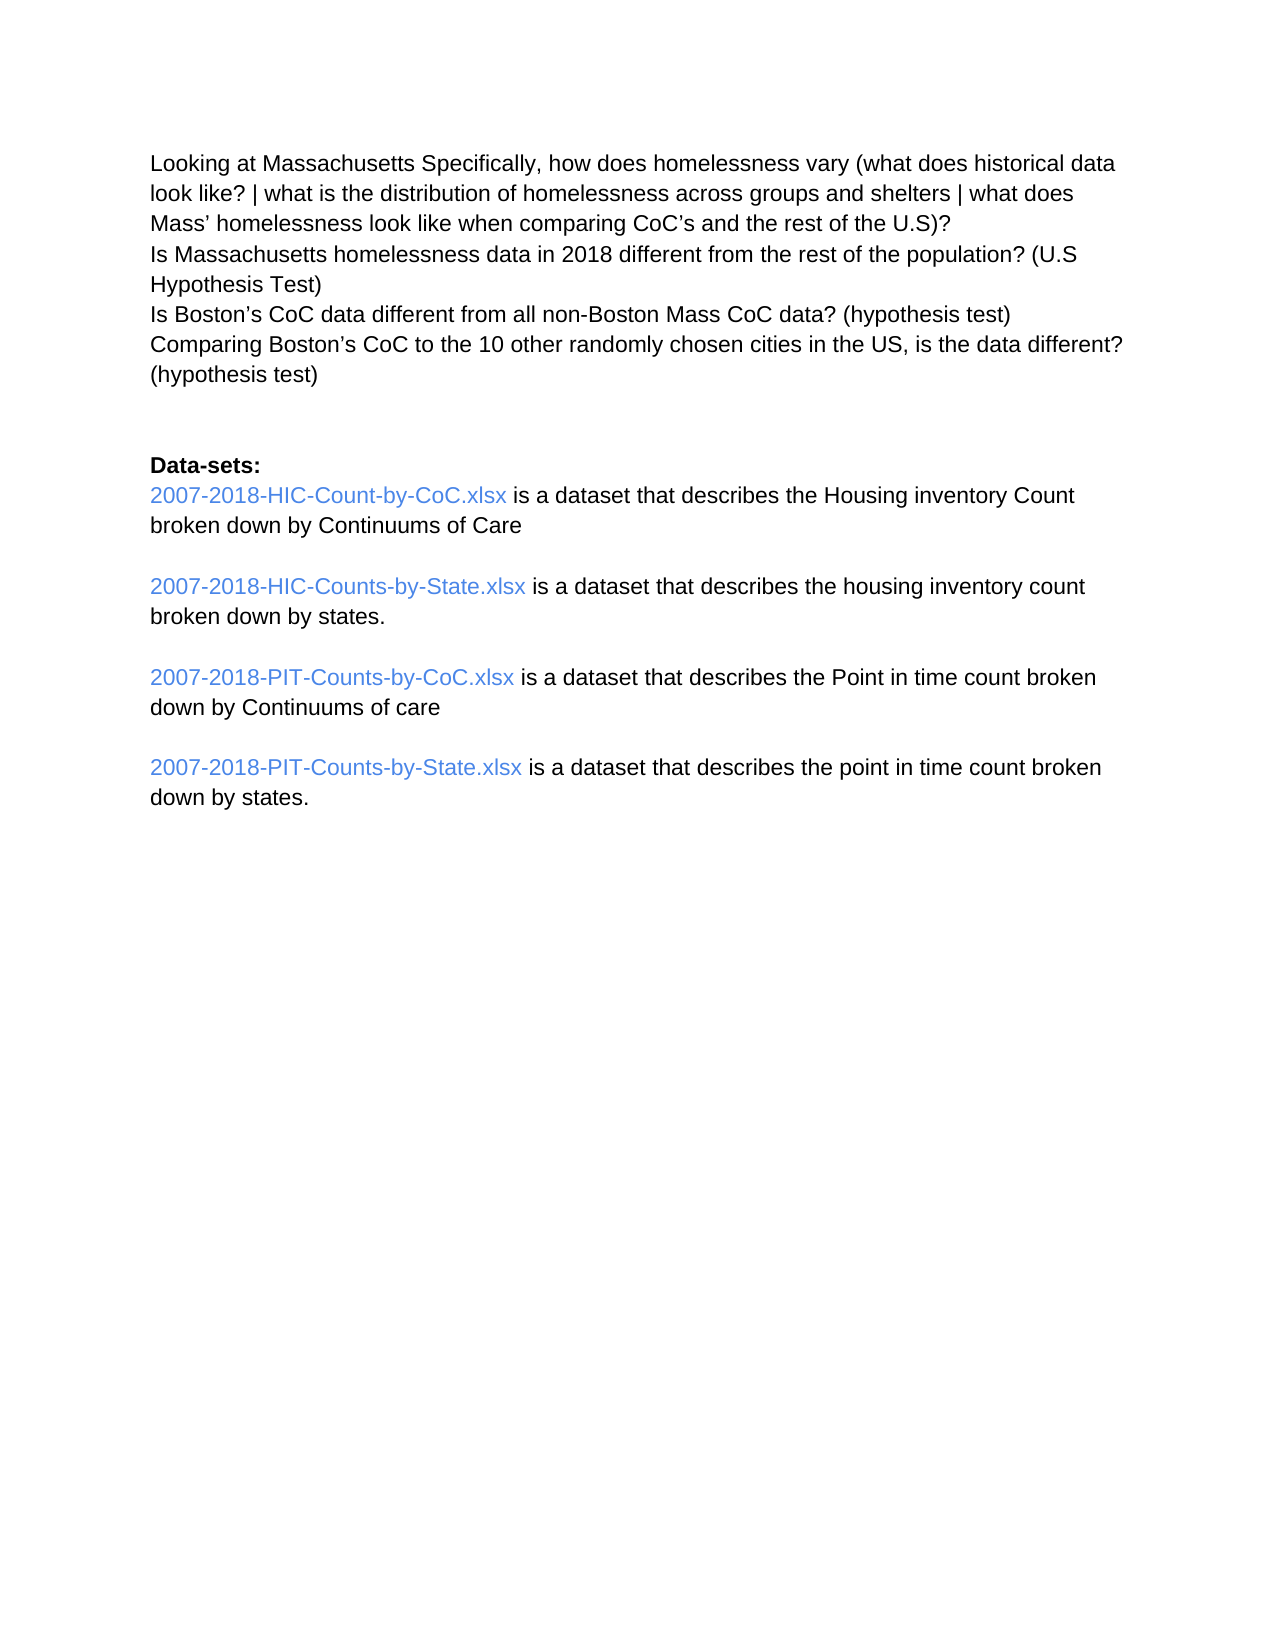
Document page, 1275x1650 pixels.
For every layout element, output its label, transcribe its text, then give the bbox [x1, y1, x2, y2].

text 2007-2018-HIC-Counts-by-State.xlsx is a dataset that describes the housing inventory count broken down by states. [150, 573, 1125, 629]
text Is Boston’s CoC data different from all non-Boston Mass CoC data? (hypothesis test) [150, 301, 1125, 327]
text 2007-2018-PIT-Counts-by-State.xlsx is a dataset that describes the point in time count broken down by states. [150, 754, 1125, 811]
text 2007-2018-HIC-Count-by-CoC.xlsx is a dataset that describes the Housing inventory Count broken down by Continuums of Care [150, 482, 1125, 539]
text Is Massachusetts homelessness data in 2018 different from the rest of the population? (U.S Hypothesis Test) [150, 241, 1125, 297]
text Data-sets: [150, 452, 1125, 478]
text Comparing Boston’s CoC to the 10 other randomly chosen cities in the US, is the data different? (hypothesis test) [150, 331, 1125, 388]
text 2007-2018-PIT-Counts-by-CoC.xlsx is a dataset that describes the Point in time count broken down by Continuums of care [150, 663, 1125, 720]
text Looking at Massachusetts Specifically, how does homelessness vary (what does historical data look like? | what is the distribution of homelessness across groups and shelters | what does Mass’ homelessness look like when comparing CoC’s and the rest of the U.S)? [150, 150, 1125, 237]
